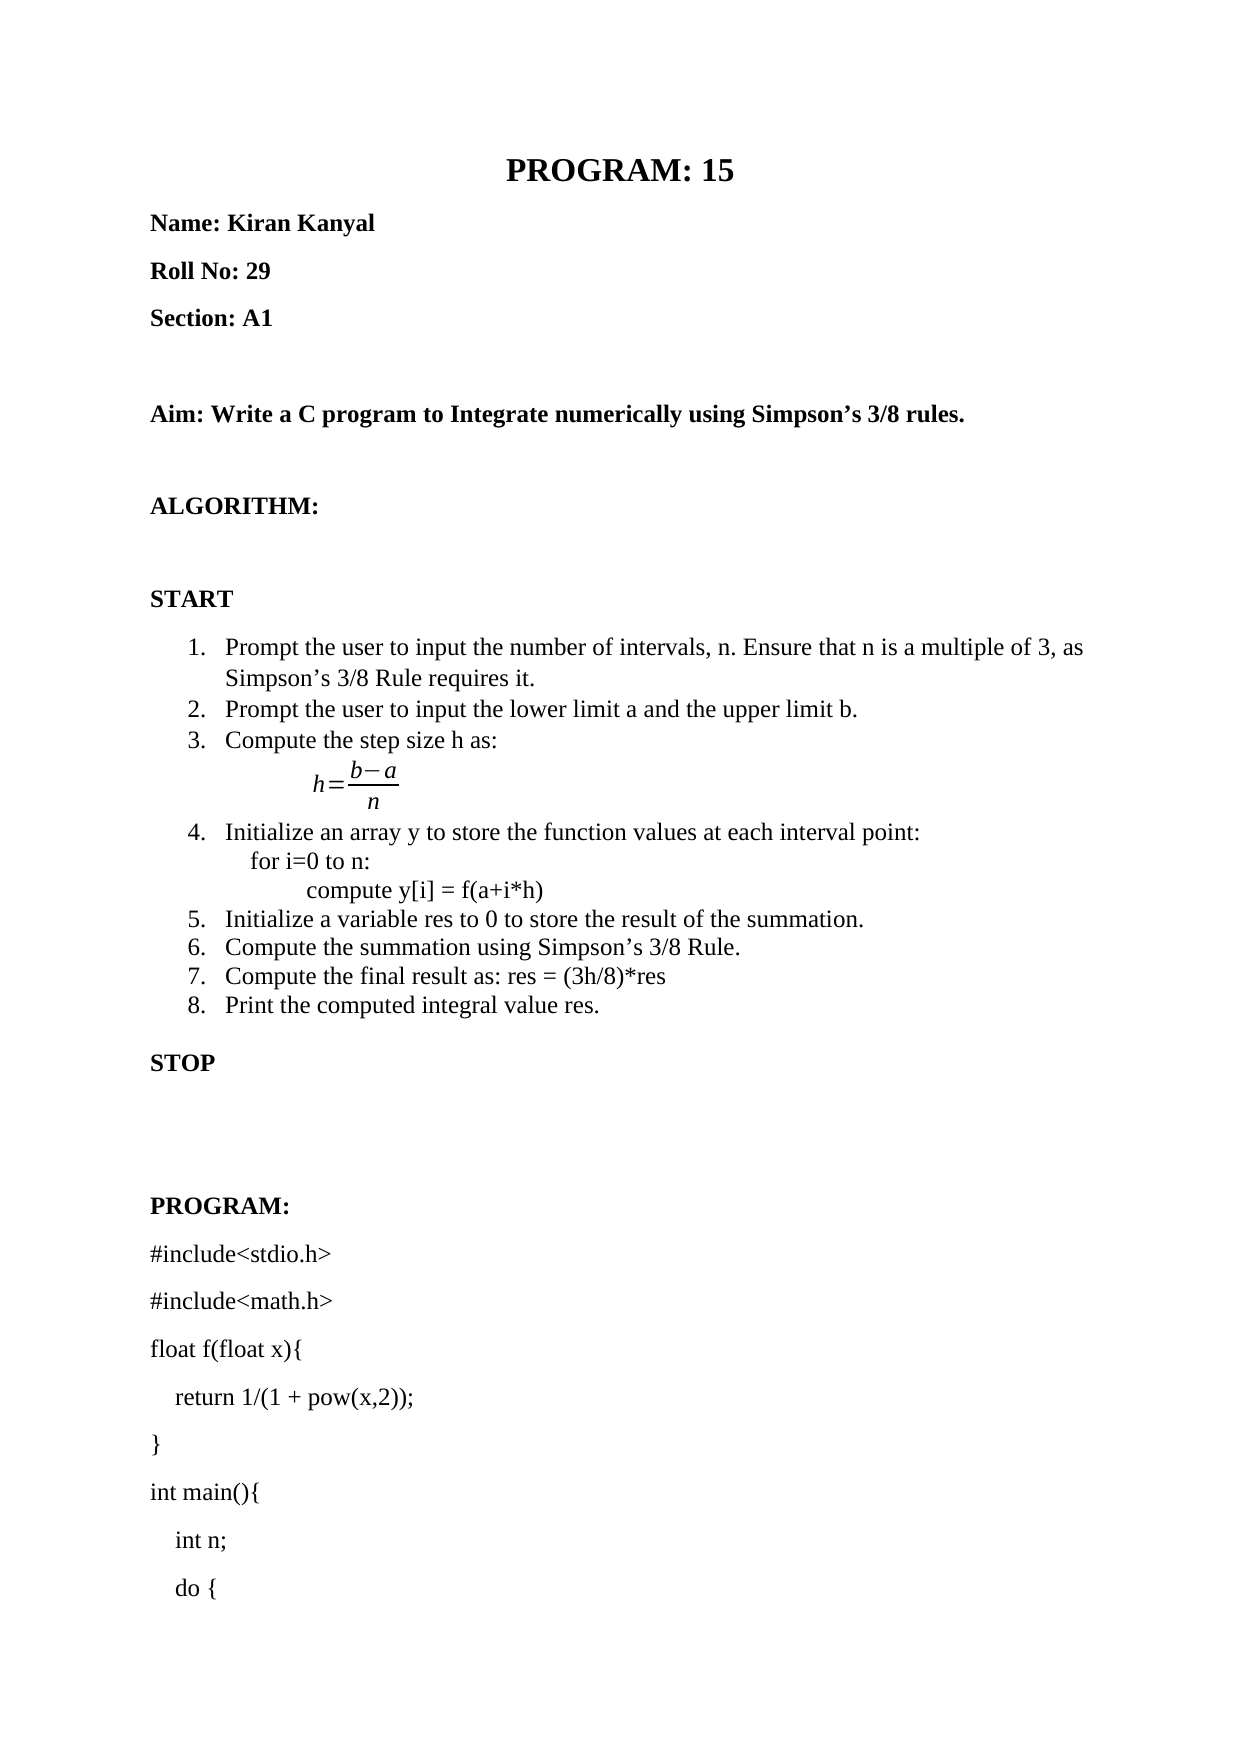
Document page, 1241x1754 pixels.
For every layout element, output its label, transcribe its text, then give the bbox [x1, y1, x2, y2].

list Compute the final result as: res = (3h/8)*res [187, 961, 1090, 990]
list for i=0 to n: [225, 846, 1090, 875]
text ALGORITHM: [150, 491, 1090, 520]
list Initialize an array y to store the function values at each interval point: [187, 817, 1090, 846]
text START [150, 584, 1090, 613]
text Name: Kiran Kanyal [150, 208, 1090, 237]
list Compute the summation using Simpson’s 3/8 Rule. [187, 932, 1090, 961]
text #include<stdio.h> [150, 1239, 1090, 1267]
text #include<math.h> [150, 1286, 1090, 1315]
text Roll No: 29 [150, 256, 1090, 284]
list Print the computed integral value res. [187, 990, 1090, 1019]
list Initialize a variable res to 0 to store the result of the summation. [187, 904, 1090, 932]
text do { [150, 1573, 1090, 1601]
text Section: A1 [150, 303, 1090, 332]
text float f(float x){ [150, 1334, 1090, 1363]
list Prompt the user to input the number of intervals, n. Ensure that n is a multiple of 3, as Simpson’s 3/8 Rule requires it. [187, 632, 1090, 692]
text int n; [150, 1525, 1090, 1554]
text Aim: Write a C program to Integrate numerically using Simpson’s 3/8 rules. [150, 399, 1090, 428]
text PROGRAM: 15 [150, 150, 1090, 188]
text PROGRAM: [150, 1191, 1090, 1220]
list Prompt the user to input the lower limit a and the upper limit b. [187, 694, 1090, 723]
list Compute the step size h as: [187, 725, 1090, 754]
list compute y[i] = f(a+i*h) [300, 875, 1090, 904]
text STOP [150, 1048, 1090, 1077]
text return 1/(1 + pow(x,2)); [150, 1382, 1090, 1411]
text int main(){ [150, 1477, 1090, 1506]
text } [150, 1429, 1090, 1458]
